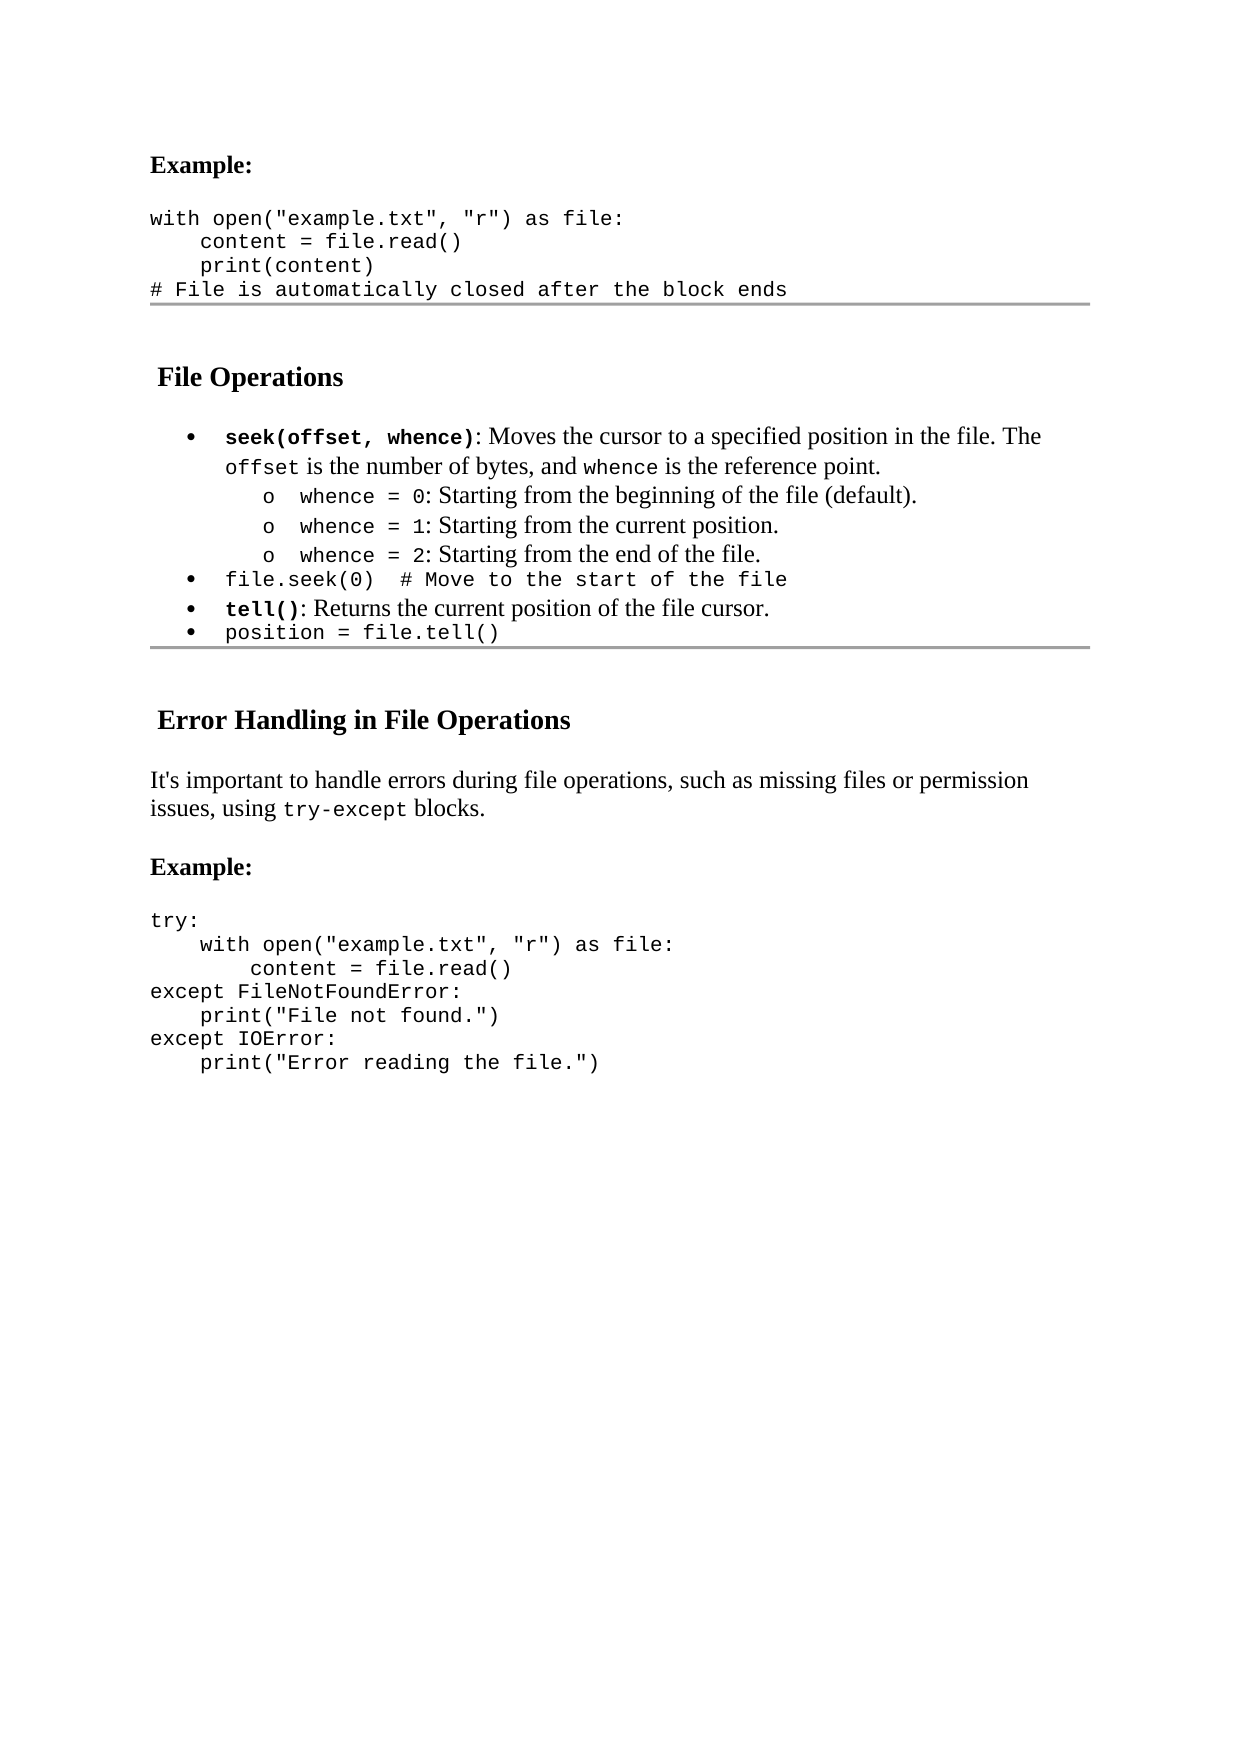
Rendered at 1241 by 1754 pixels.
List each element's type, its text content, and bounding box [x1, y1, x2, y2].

text File Operations [150, 360, 1090, 392]
text try: [150, 910, 1090, 934]
text except IOError: [150, 1028, 1090, 1052]
list whence = 1: Starting from the current position. [262, 510, 1090, 539]
list whence = 2: Starting from the end of the file. [262, 539, 1090, 569]
text content = file.read() [150, 232, 1090, 255]
text print(content) [150, 255, 1090, 279]
text It's important to handle errors during file operations, such as missing files or permission issues, using try-except blocks. [150, 765, 1090, 823]
list tell(): Returns the current position of the file cursor. [187, 593, 1090, 622]
list whence = 0: Starting from the beginning of the file (default). [262, 480, 1090, 510]
text except FileNotFoundError: [150, 981, 1090, 1005]
text Example: [150, 852, 1090, 881]
list seek(offset, whence): Moves the cursor to a specified position in the file. The offset is the number of bytes, and whence is the reference point. [187, 421, 1090, 480]
text with open("example.txt", "r") as file: [150, 934, 1090, 957]
text content = file.read() [150, 957, 1090, 981]
text # File is automatically closed after the block ends [150, 279, 1090, 302]
list position = file.tell() [187, 622, 1090, 646]
text print("Error reading the file.") [150, 1052, 1090, 1076]
list file.seek(0) # Move to the start of the file [187, 569, 1090, 593]
text with open("example.txt", "r") as file: [150, 208, 1090, 232]
text print("File not found.") [150, 1005, 1090, 1028]
text Error Handling in File Operations [150, 703, 1090, 736]
text Example: [150, 150, 1090, 179]
